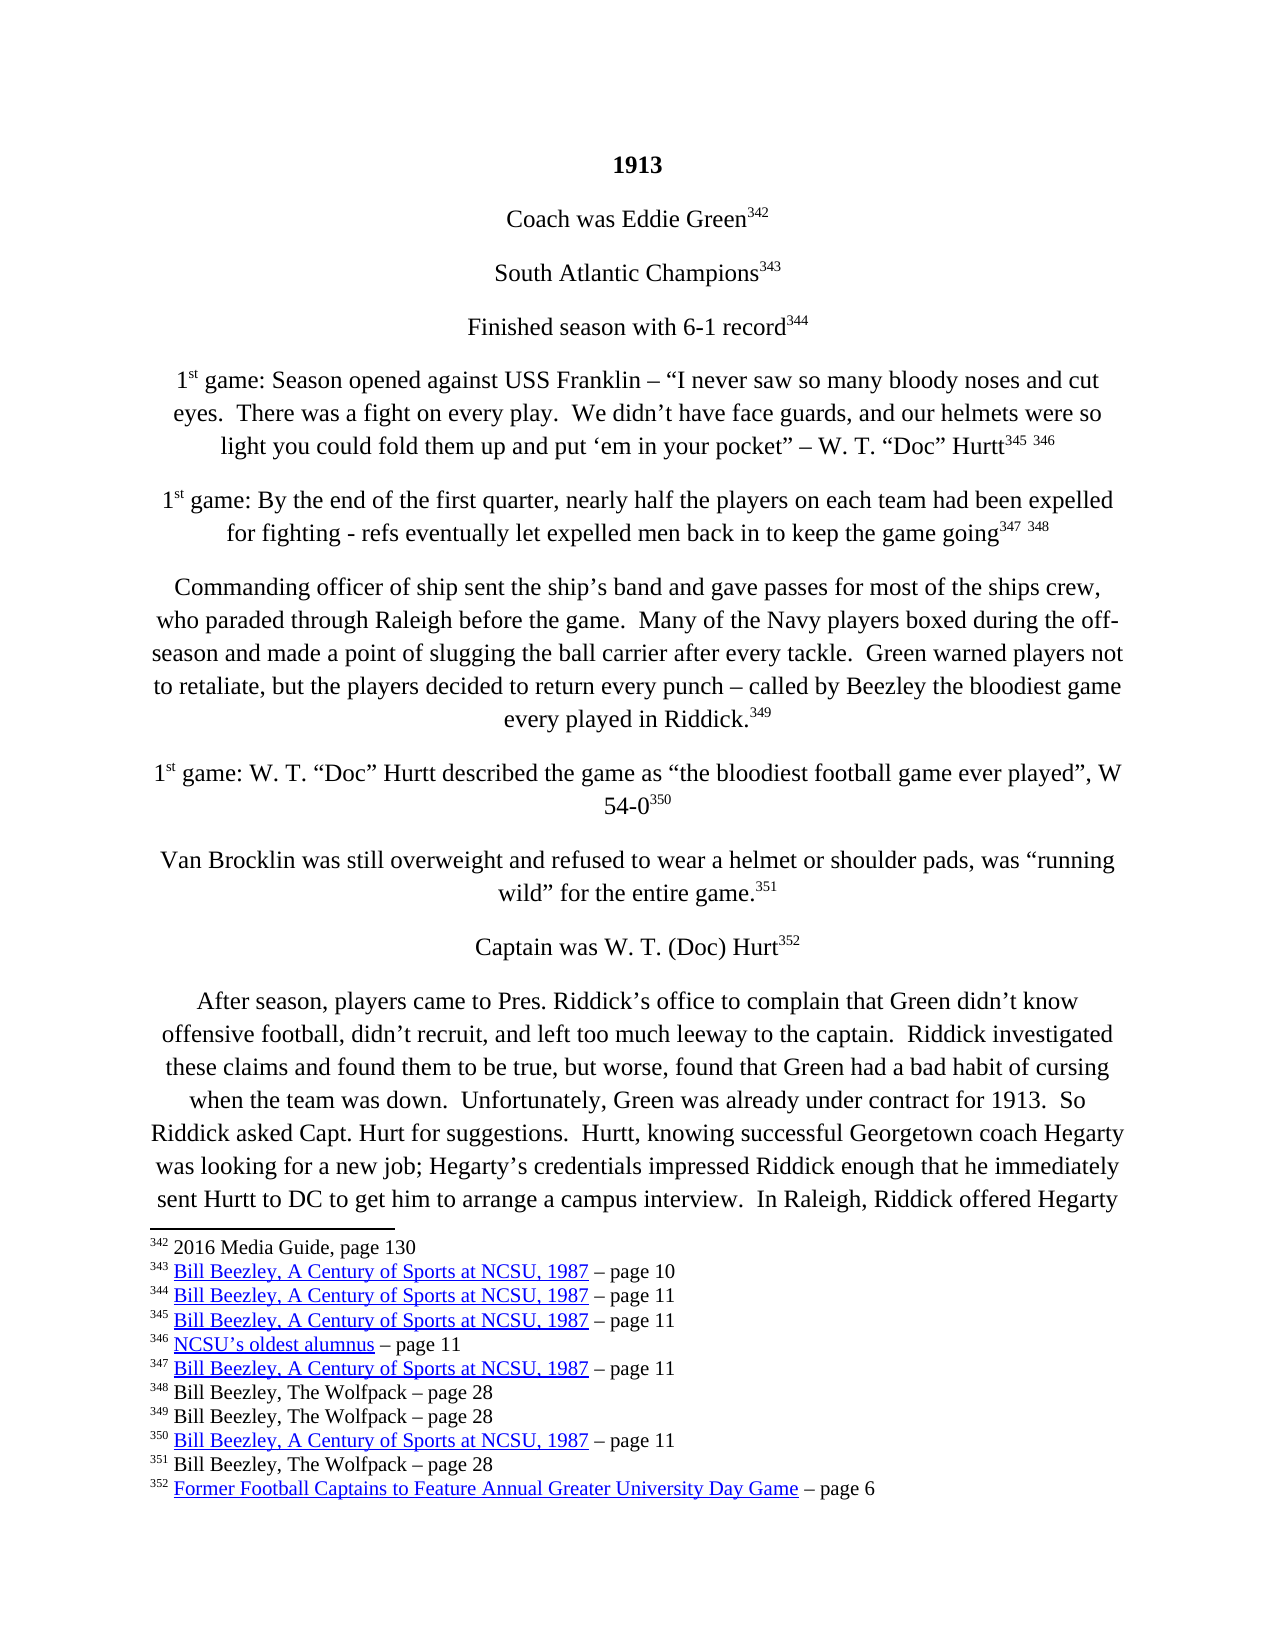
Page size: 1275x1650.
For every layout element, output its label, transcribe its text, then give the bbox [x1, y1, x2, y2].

text Finished season with 6-1 record [150, 312, 1125, 340]
text 1913 [150, 150, 1125, 179]
text Commanding officer of ship sent the ship’s band and gave passes for most of the ships crew, who paraded through Raleigh before the game. Many of the Navy players boxed during the off-season and made a point of slugging the ball carrier after every tackle. Green warned players not to retaliate, but the players decided to return every punch – called by Beezley the bloodiest game every played in Riddick. [150, 572, 1125, 733]
text Coach was Eddie Green [150, 204, 1125, 233]
text 1st game: Season opened against USS Franklin – “I never saw so many bloody noses and cut eyes. There was a fight on every play. We didn’t have face guards, and our helmets were so light you could fold them up and put ‘em in your pocket” – W. T. “Doc” Hurtt [150, 365, 1125, 460]
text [150, 986, 1125, 1213]
text South Atlantic Champions [150, 258, 1125, 286]
text Captain was W. T. (Doc) Hurt [150, 932, 1125, 961]
text 1st game: W. T. “Doc” Hurtt described the game as “the bloodiest football game ever played”, W 54-0 [150, 758, 1125, 820]
text 1st game: By the end of the first quarter, nearly half the players on each team had been expelled for fighting - refs eventually let expelled men back in to keep the game going [150, 485, 1125, 547]
text Van Brocklin was still overweight and refused to wear a helmet or shoulder pads, was “running wild” for the entire game. [150, 845, 1125, 907]
